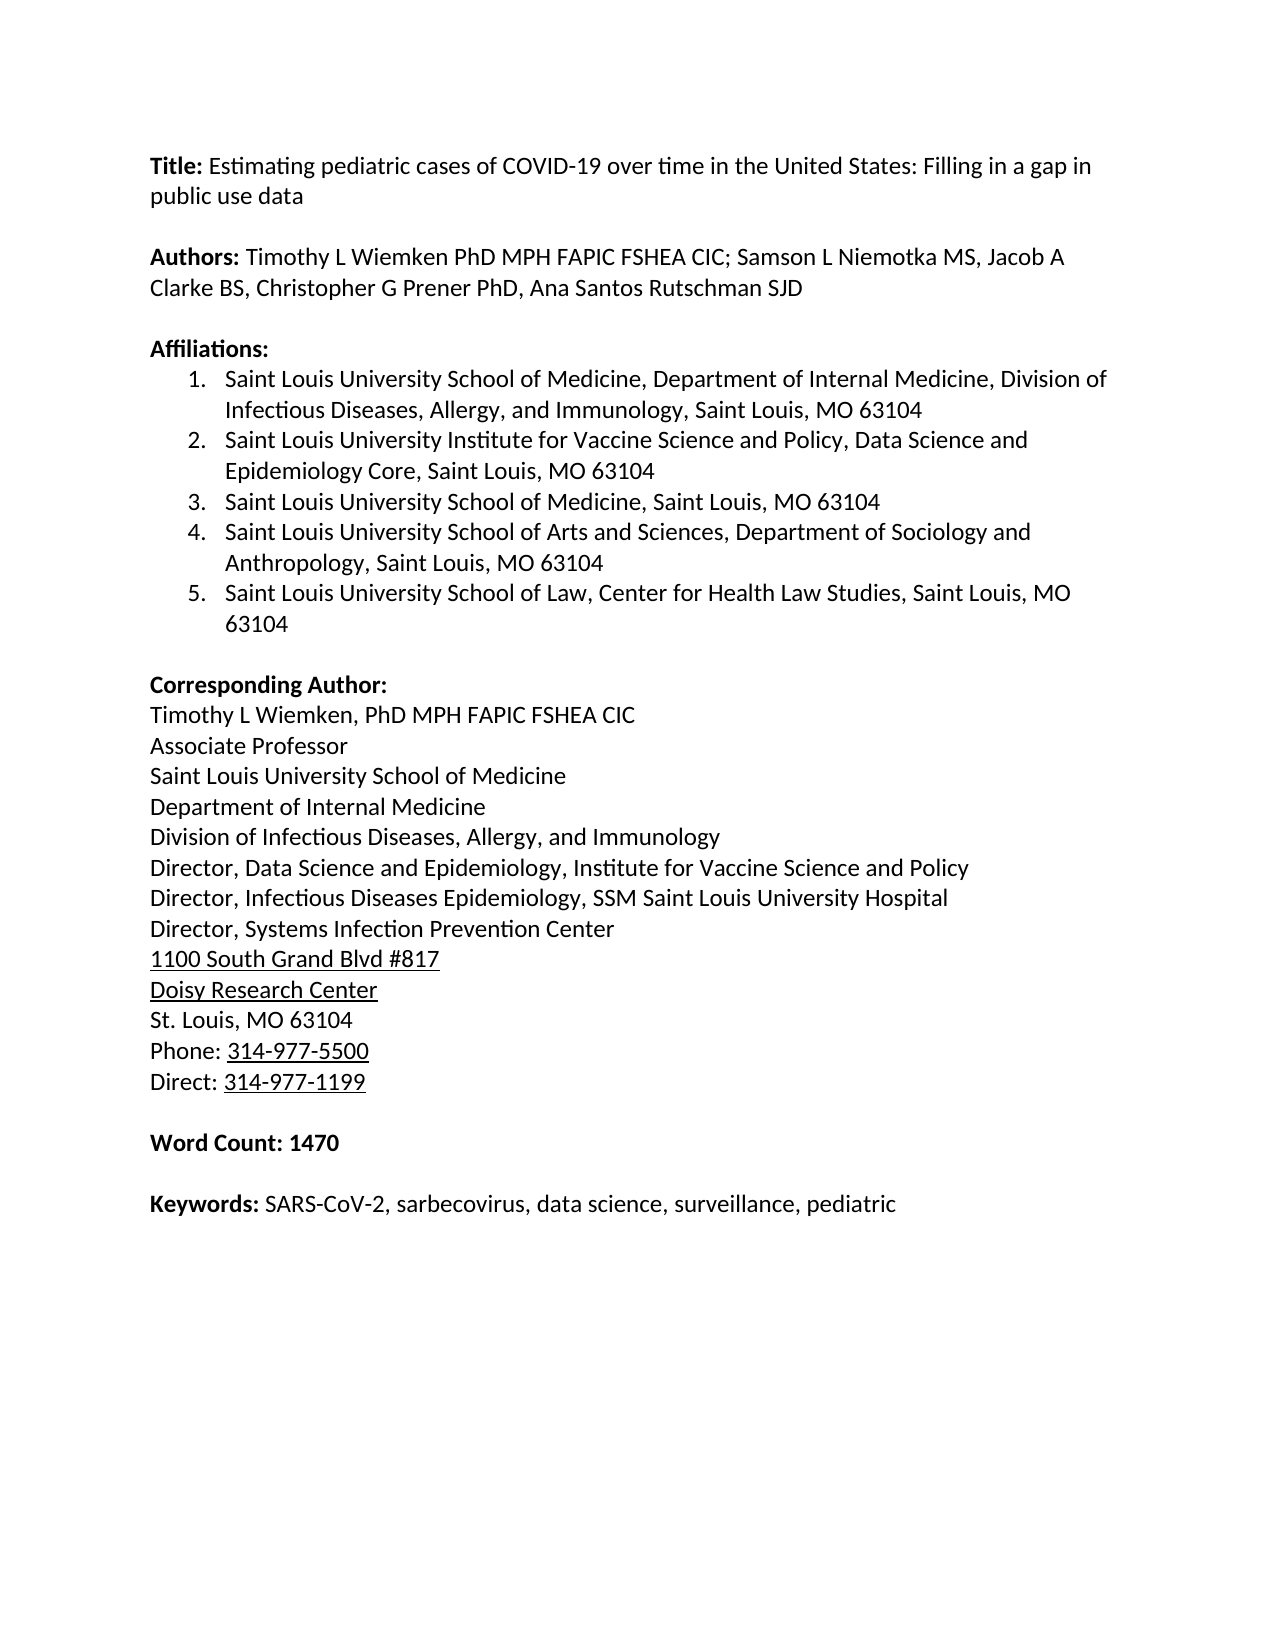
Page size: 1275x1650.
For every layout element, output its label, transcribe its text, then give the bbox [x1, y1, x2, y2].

text Title: Estimating pediatric cases of COVID-19 over time in the United States: Filling in a gap in public use data [150, 150, 1125, 211]
text Phone: 314-977-5500 [150, 1035, 1125, 1066]
text Doisy Research Center [150, 974, 1125, 1004]
text Word Count: 1470 [150, 1127, 1125, 1157]
list Saint Louis University School of Medicine, Saint Louis, MO 63104 [187, 486, 1125, 516]
text Timothy L Wiemken, PhD MPH FAPIC FSHEA CIC [150, 699, 1125, 730]
text Director, Data Science and Epidemiology, Institute for Vaccine Science and Policy [150, 852, 1125, 882]
text Department of Internal Medicine [150, 791, 1125, 821]
text Director, Systems Infection Prevention Center [150, 913, 1125, 943]
text Saint Louis University School of Medicine [150, 760, 1125, 791]
text Corresponding Author: [150, 669, 1125, 699]
text 1100 South Grand Blvd #817 [150, 943, 1125, 974]
list Saint Louis University School of Arts and Sciences, Department of Sociology and Anthropology, Saint Louis, MO 63104 [187, 516, 1125, 577]
list Saint Louis University Institute for Vaccine Science and Policy, Data Science and Epidemiology Core, Saint Louis, MO 63104 [187, 425, 1125, 486]
list Saint Louis University School of Law, Center for Health Law Studies, Saint Louis, MO 63104 [187, 577, 1125, 638]
text Associate Professor [150, 730, 1125, 760]
text Affiliations: [150, 333, 1125, 364]
list Saint Louis University School of Medicine, Department of Internal Medicine, Division of Infectious Diseases, Allergy, and Immunology, Saint Louis, MO 63104 [187, 364, 1125, 425]
text Division of Infectious Diseases, Allergy, and Immunology [150, 821, 1125, 852]
text St. Louis, MO 63104 [150, 1004, 1125, 1035]
text Direct: 314-977-1199 [150, 1066, 1125, 1096]
text Director, Infectious Diseases Epidemiology, SSM Saint Louis University Hospital [150, 882, 1125, 913]
text Keywords: SARS-CoV-2, sarbecovirus, data science, surveillance, pediatric [150, 1188, 1125, 1218]
text Authors: Timothy L Wiemken PhD MPH FAPIC FSHEA CIC; Samson L Niemotka MS, Jacob A Clarke BS, Christopher G Prener PhD, Ana Santos Rutschman SJD [150, 242, 1125, 303]
